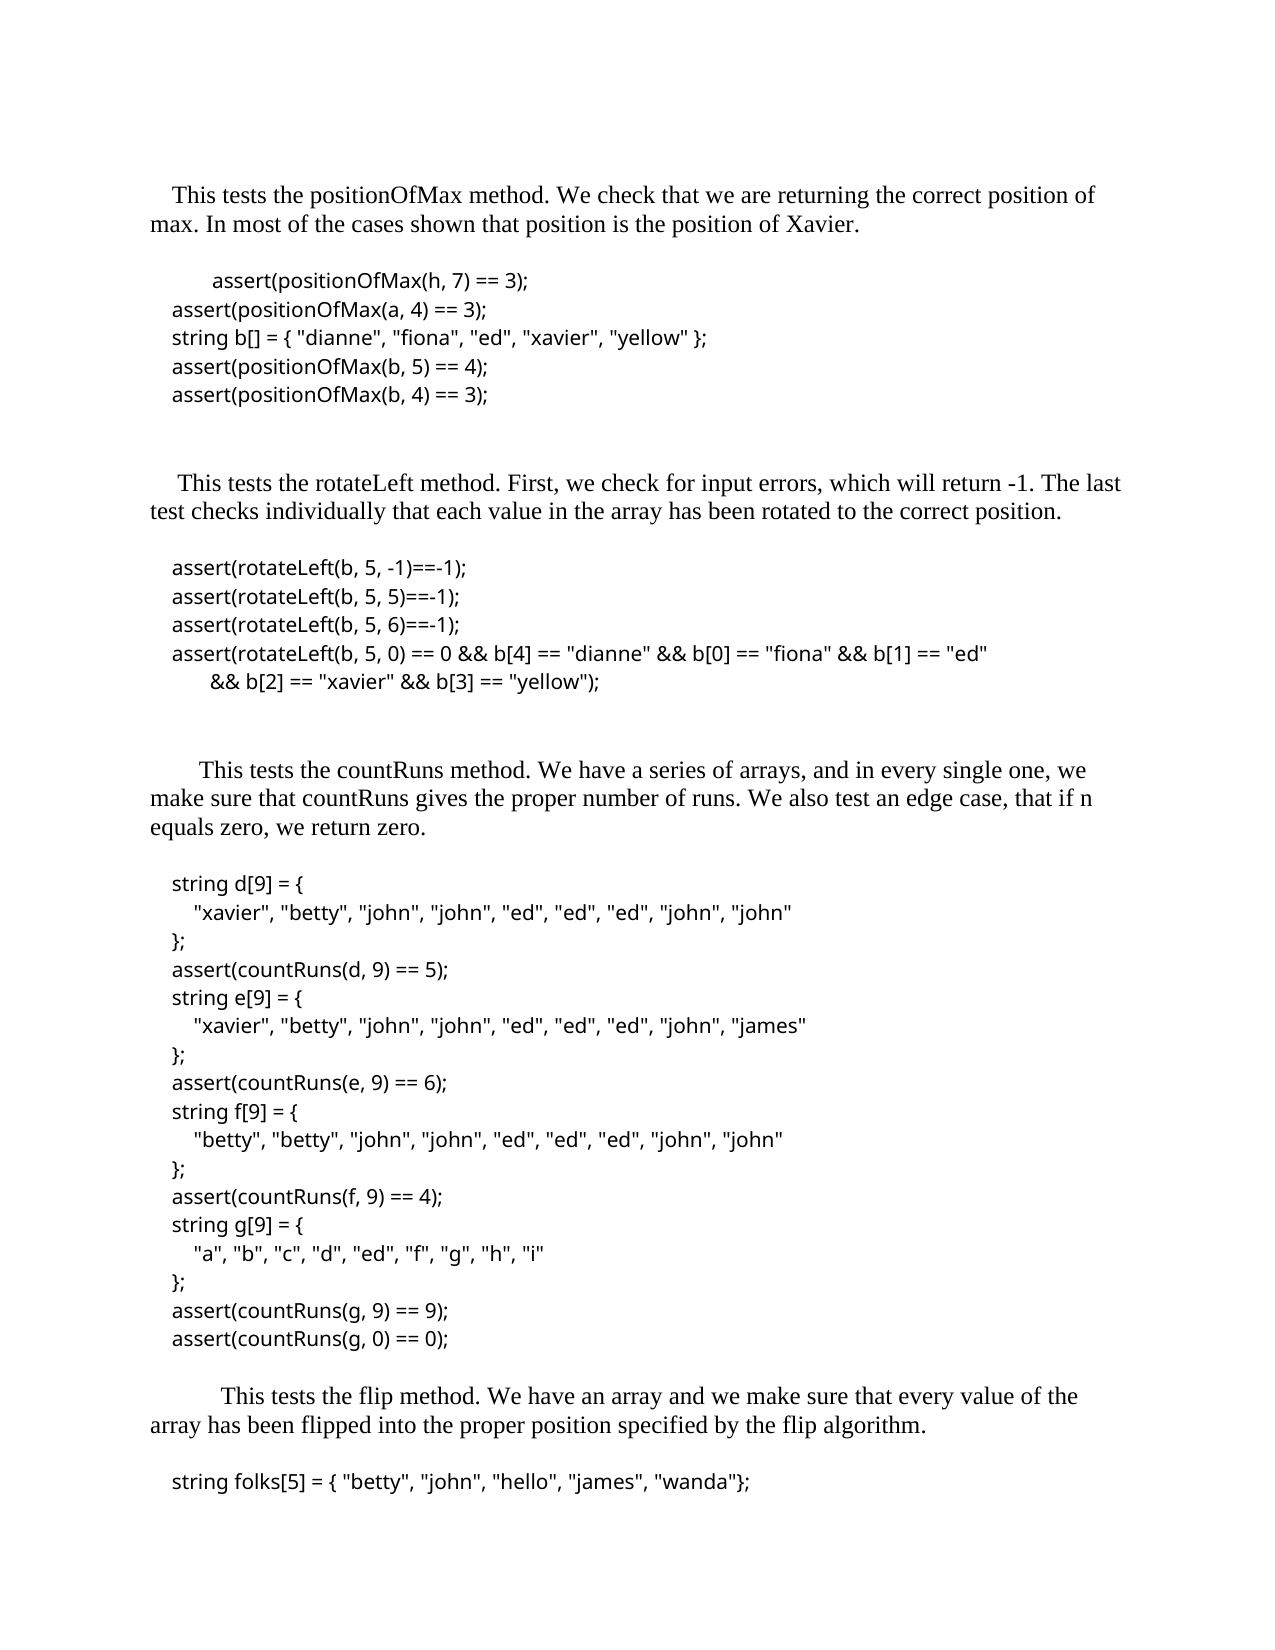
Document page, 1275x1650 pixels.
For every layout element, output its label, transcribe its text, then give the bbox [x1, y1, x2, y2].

text assert(countRuns(d, 9) == 5); [150, 955, 1125, 983]
text assert(countRuns(e, 9) == 6); [150, 1068, 1125, 1097]
text assert(countRuns(g, 9) == 9); [150, 1296, 1125, 1324]
text "xavier", "betty", "john", "john", "ed", "ed", "ed", "john", "john" [150, 898, 1125, 926]
text assert(countRuns(f, 9) == 4); [150, 1182, 1125, 1211]
text This tests the countRuns method. We have a series of arrays, and in every single one, we make sure that countRuns gives the proper number of runs. We also test an edge case, that if n equals zero, we return zero. [150, 755, 1125, 841]
text }; [150, 1267, 1125, 1296]
text }; [150, 1040, 1125, 1068]
text string f[9] = { [150, 1097, 1125, 1125]
text && b[2] == "xavier" && b[3] == "yellow"); [150, 667, 1125, 696]
text assert(rotateLeft(b, 5, 6)==-1); [150, 610, 1125, 639]
text assert(rotateLeft(b, 5, 5)==-1); [150, 582, 1125, 610]
text assert(rotateLeft(b, 5, -1)==-1); [150, 553, 1125, 582]
text This tests the positionOfMax method. We check that we are returning the correct position of max. In most of the cases shown that position is the position of Xavier. [150, 181, 1125, 238]
text "xavier", "betty", "john", "john", "ed", "ed", "ed", "john", "james" [150, 1012, 1125, 1040]
text assert(rotateLeft(b, 5, 0) == 0 && b[4] == "dianne" && b[0] == "fiona" && b[1] == "ed" [150, 639, 1125, 667]
text }; [150, 1154, 1125, 1182]
text string e[9] = { [150, 983, 1125, 1012]
text "a", "b", "c", "d", "ed", "f", "g", "h", "i" [150, 1239, 1125, 1267]
text string b[] = { "dianne", "fiona", "ed", "xavier", "yellow" }; [150, 323, 1125, 352]
text assert(positionOfMax(a, 4) == 3); [150, 295, 1125, 323]
text assert(positionOfMax(h, 7) == 3); [150, 266, 1125, 295]
text string folks[5] = { "betty", "john", "hello", "james", "wanda"}; [150, 1467, 1125, 1496]
text string g[9] = { [150, 1211, 1125, 1239]
text assert(countRuns(g, 0) == 0); [150, 1324, 1125, 1353]
text This tests the flip method. We have an array and we make sure that every value of the array has been flipped into the proper position specified by the flip algorithm. [150, 1381, 1125, 1439]
text This tests the rotateLeft method. First, we check for input errors, which will return -1. The last test checks individually that each value in the array has been rotated to the correct position. [150, 468, 1125, 525]
text string d[9] = { [150, 869, 1125, 898]
text }; [150, 926, 1125, 955]
text assert(positionOfMax(b, 5) == 4); [150, 352, 1125, 380]
text "betty", "betty", "john", "john", "ed", "ed", "ed", "john", "john" [150, 1125, 1125, 1154]
text assert(positionOfMax(b, 4) == 3); [150, 380, 1125, 409]
